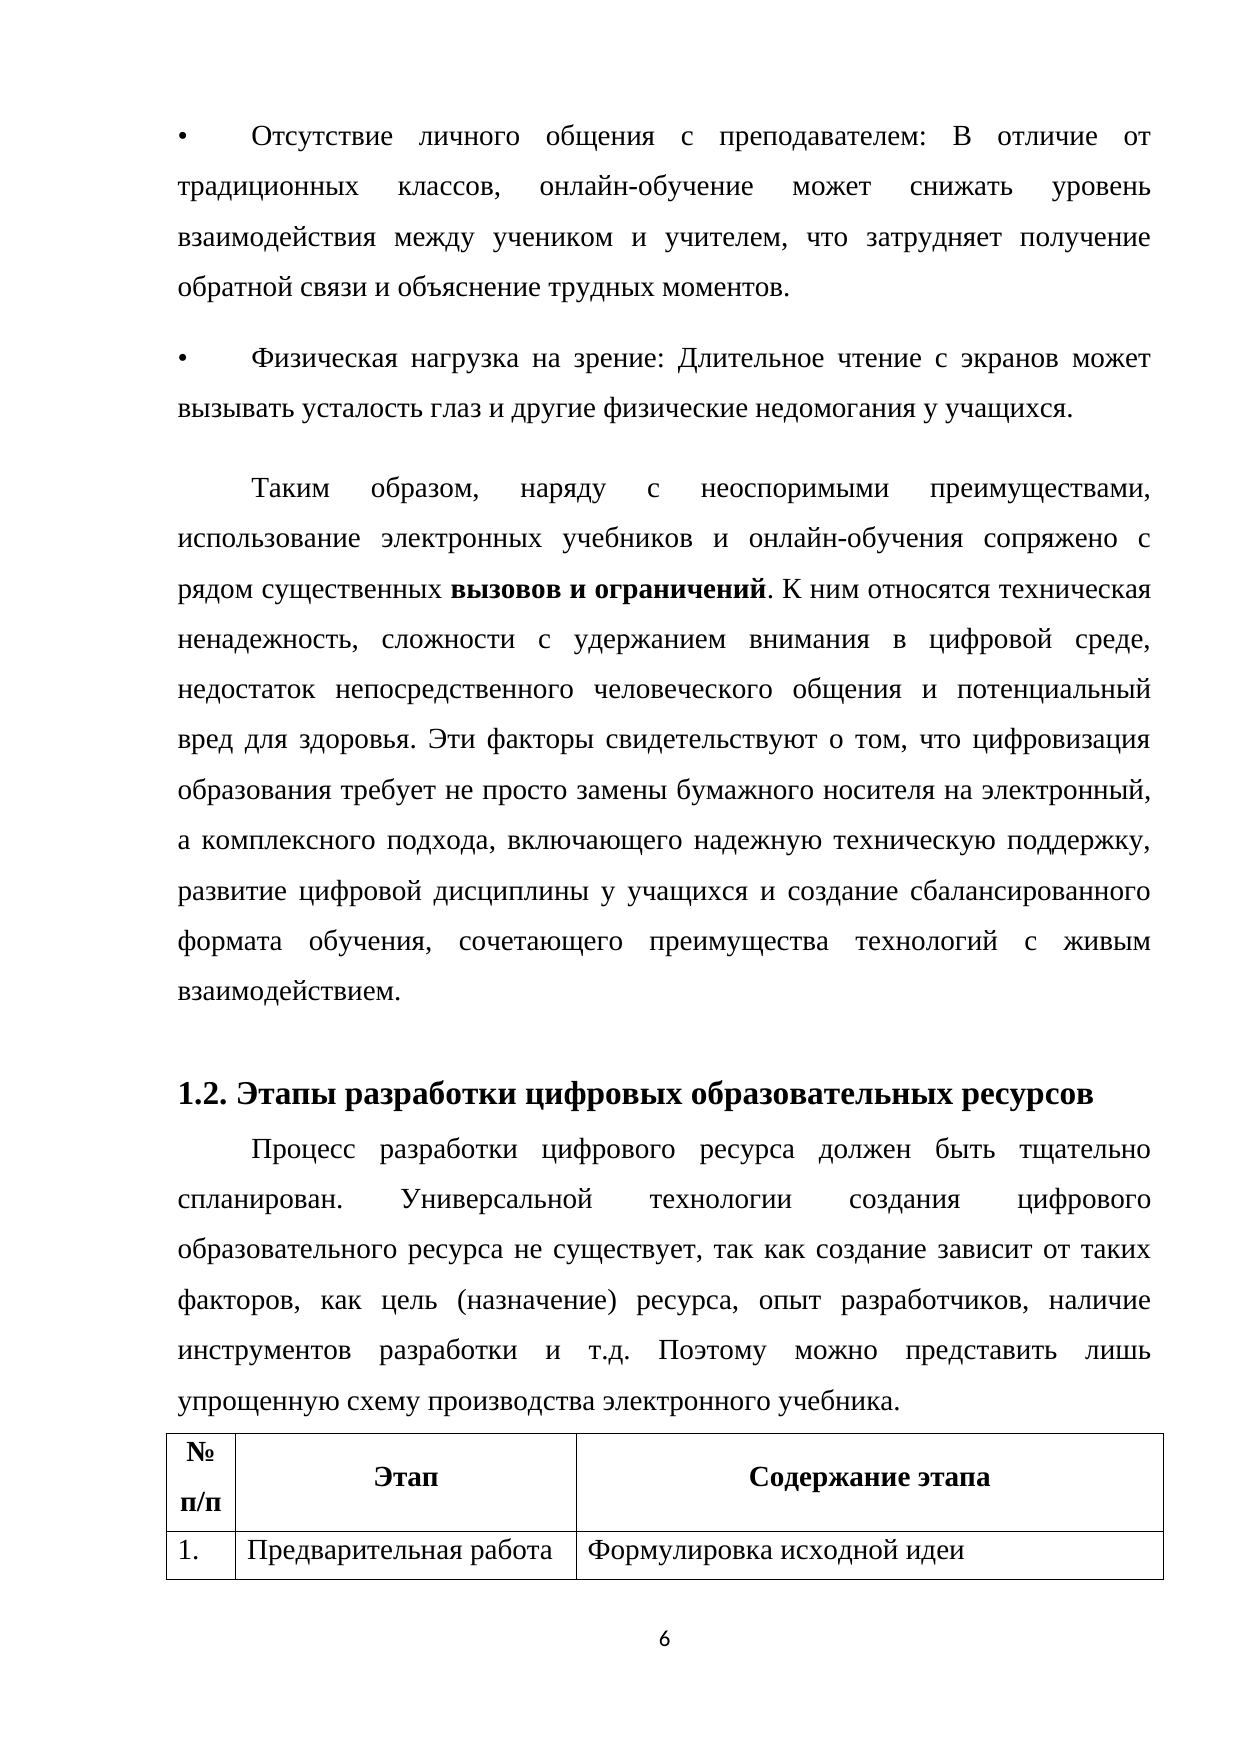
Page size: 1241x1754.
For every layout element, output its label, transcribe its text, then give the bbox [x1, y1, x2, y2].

text • Отсутствие личного общения с преподавателем: В отличие от традиционных классов, онлайн-обучение может снижать уровень взаимодействия между учеником и учителем, что затрудняет получение обратной связи и объяснение трудных моментов. [177, 118, 1152, 303]
text Процесс разработки цифрового ресурса должен быть тщательно спланирован. Универсальной технологии создания цифрового образовательного ресурса не существует, так как создание зависит от таких факторов, как цель (назначение) ресурса, опыт разработчиков, наличие инструментов разработки и т.д. Поэтому можно представить лишь упрощенную схему производства электронного учебника. [177, 1131, 1152, 1416]
table_header Этап [236, 1434, 576, 1531]
table_cell Предварительная работа [236, 1532, 576, 1579]
table_cell Формулировка исходной идеи Оценка существующих элементов [577, 1532, 1163, 1579]
table_cell 1. [167, 1532, 235, 1579]
text Таким образом, наряду с неоспоримыми преимуществами, использование электронных учебников и онлайн-обучения сопряжено с рядом существенных вызовов и ограничений. К ним относятся техническая ненадежность, сложности с удержанием внимания в цифровой среде, недостаток непосредственного человеческого общения и потенциальный вред для здоровья. Эти факторы свидетельствуют о том, что цифровизация образования требует не просто замены бумажного носителя на электронный, а комплексного подхода, включающего надежную техническую поддержку, развитие цифровой дисциплины у учащихся и создание сбалансированного формата обучения, сочетающего преимущества технологий с живым взаимодействием. [177, 470, 1152, 1007]
text • Физическая нагрузка на зрение: Длительное чтение с экранов может вызывать усталость глаз и другие физические недомогания у учащихся. [177, 340, 1152, 424]
table_header Содержание этапа [577, 1434, 1163, 1531]
subtitle 1.2. Этапы разработки цифровых образовательных ресурсов [177, 1073, 1152, 1112]
table_header № п/п [167, 1434, 235, 1531]
